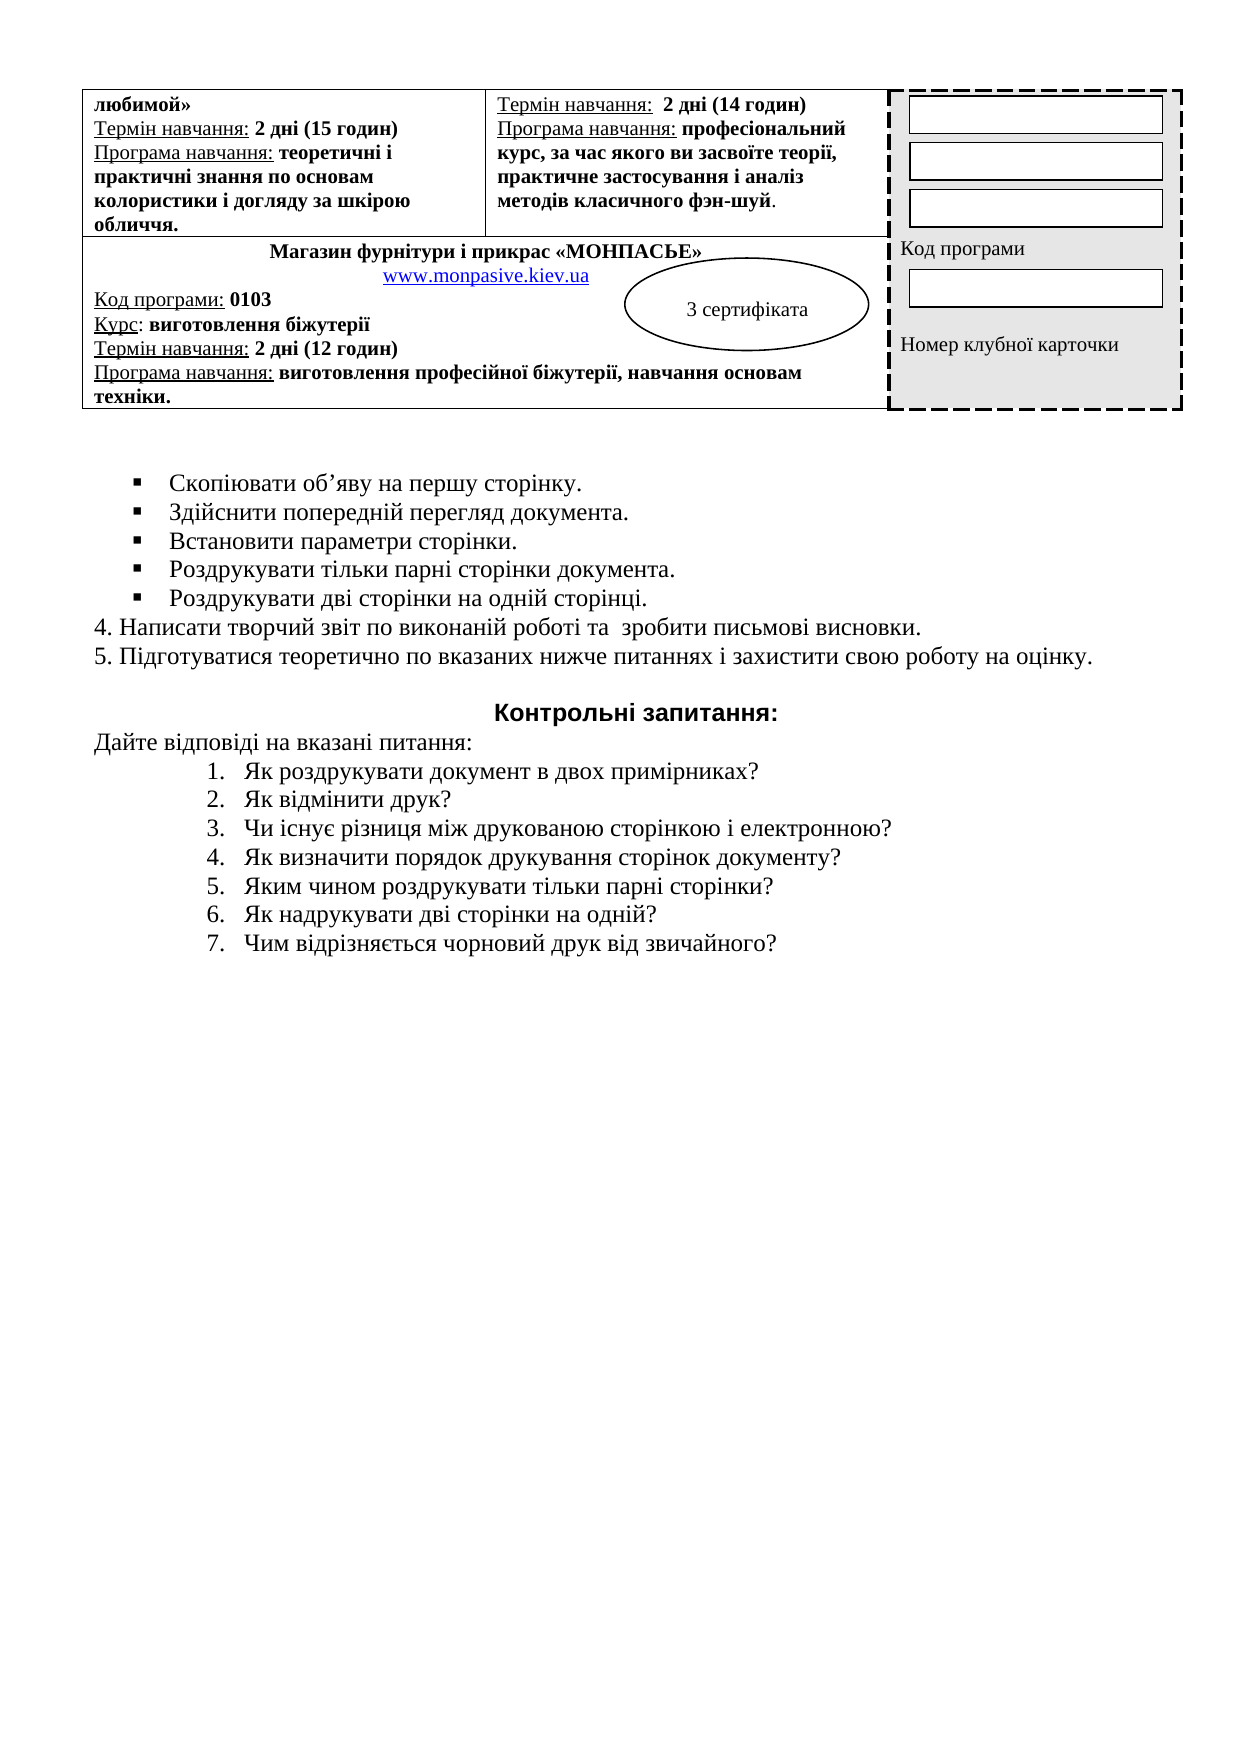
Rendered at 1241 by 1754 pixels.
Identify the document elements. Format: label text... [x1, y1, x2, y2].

list Яким чином роздрукувати тільки парні сторінки? [206, 871, 1181, 899]
list Чи існує різниця між друкованою сторінкою і електронною? [206, 813, 1181, 842]
list Роздрукувати тільки парні сторінки документа. [131, 554, 1181, 583]
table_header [889, 89, 1181, 408]
list Здійснити попередній перегляд документа. [131, 497, 1181, 526]
list Скопіювати об’яву на першу сторінку. [131, 468, 1181, 497]
subtitle Контрольні запитання: [94, 698, 1179, 727]
list Як відмінити друк? [206, 784, 1181, 813]
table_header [83, 90, 485, 236]
subtitle Дайте відповіді на вказані питання: [94, 727, 1179, 756]
list Як визначити порядок друкування сторінок документу? [206, 842, 1181, 871]
list Чим відрізняється чорновий друк від звичайного? [206, 928, 1181, 957]
table_cell Магазин фурнітури і прикрас «МОНПАСЬЕ» www.monpasive.kiev.ua Код програми: 0103 Курс: виготовлення біжутерії Термін навчання: 2 дні (12 годин) Програма навчання: виготовлення професійної біжутерії, навчання основам техніки. [83, 237, 889, 408]
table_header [486, 90, 889, 236]
list Роздрукувати дві сторінки на одній сторінці. [131, 583, 1181, 612]
list Як надрукувати дві сторінки на одній? [206, 899, 1181, 928]
text 5. Підготуватися теоретично по вказаних нижче питаннях і захистити свою роботу на оцінку. [94, 641, 1181, 669]
list Встановити параметри сторінки. [131, 526, 1181, 554]
text 4. Написати творчий звіт по виконаній роботі та зробити письмові висновки. [94, 612, 1181, 641]
list Як роздрукувати документ в двох примірниках? [206, 756, 1181, 784]
